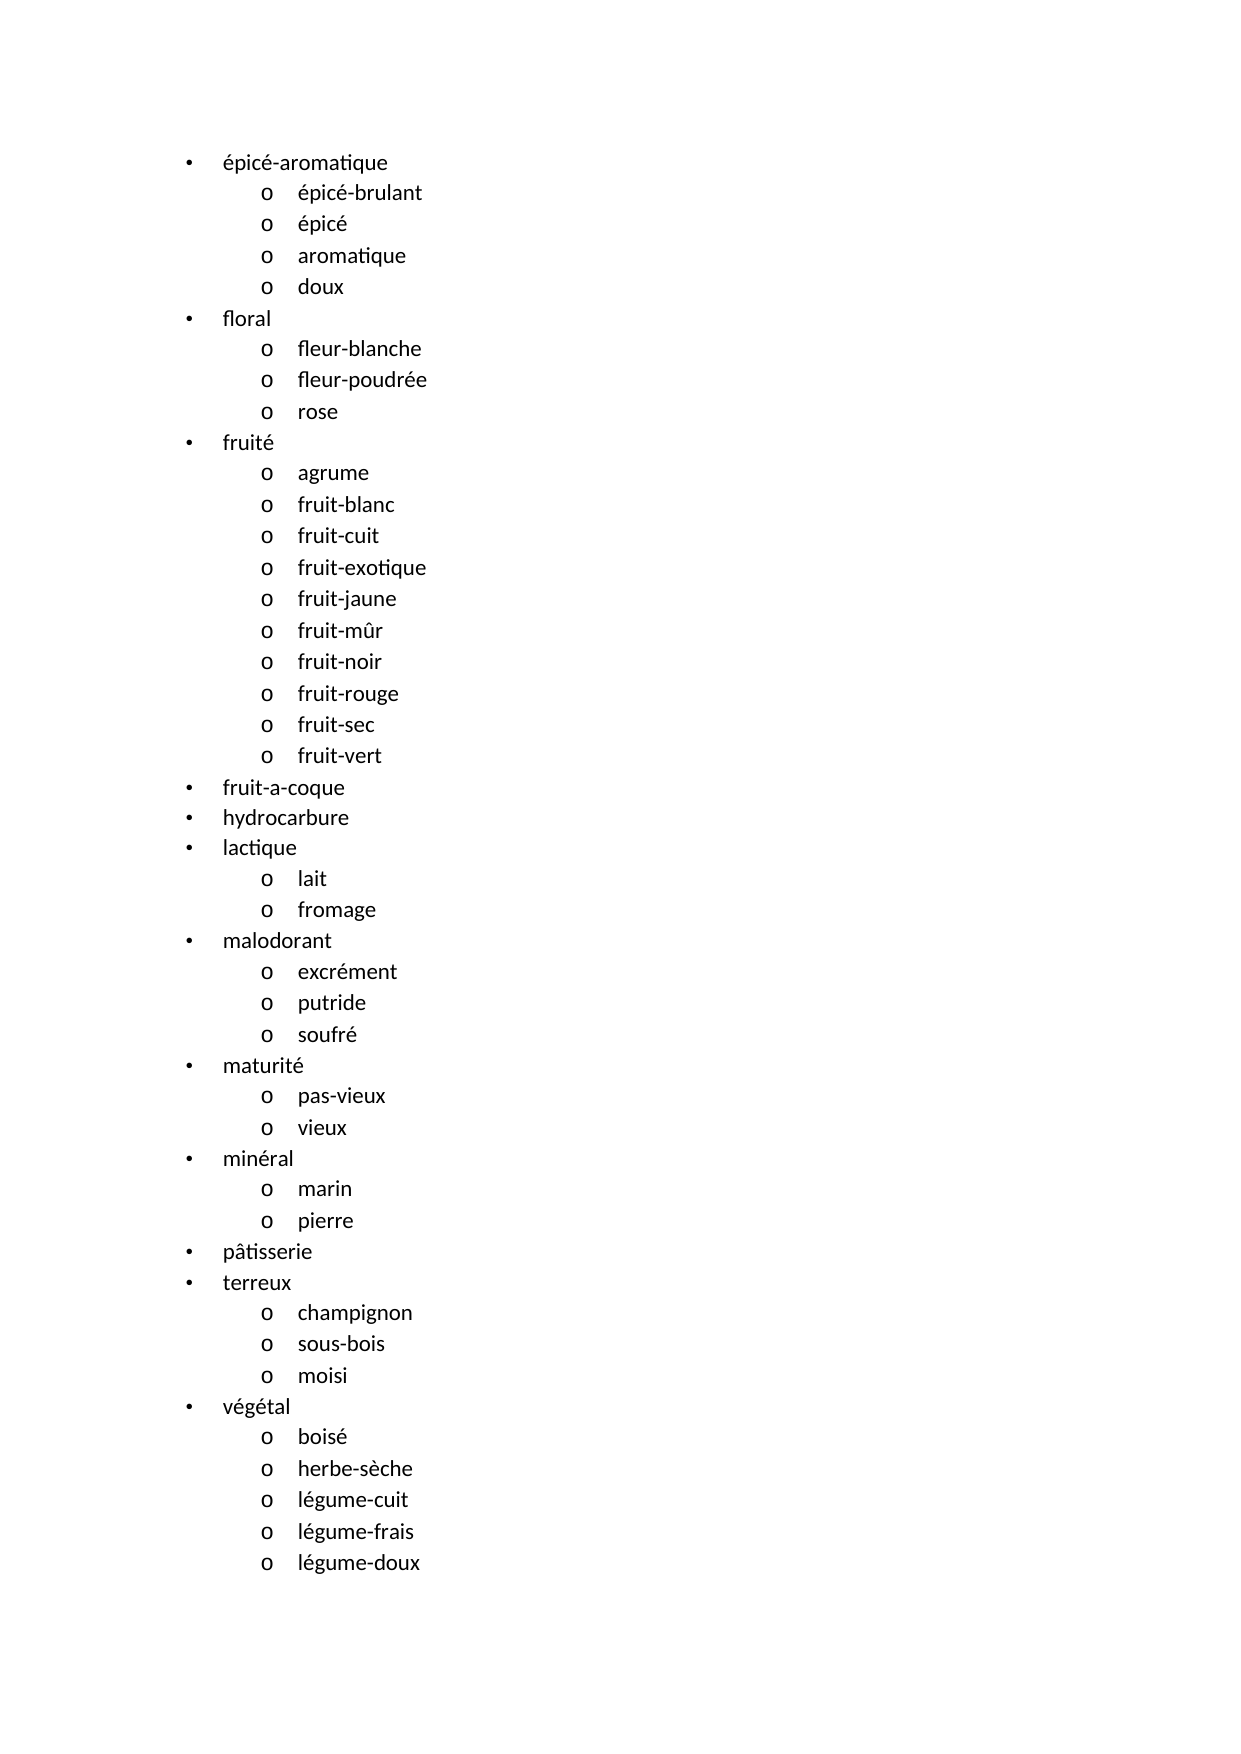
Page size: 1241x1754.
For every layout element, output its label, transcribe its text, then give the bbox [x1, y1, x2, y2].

list fruit-jaune [260, 584, 1093, 613]
list fleur-poudrée [260, 365, 1093, 394]
list boisé [260, 1422, 1093, 1452]
list pâtisserie [185, 1237, 1093, 1265]
list fruit-rouge [260, 679, 1093, 708]
list champignon [260, 1298, 1093, 1327]
list terreux [185, 1268, 1093, 1296]
list fruit-blanc [260, 490, 1093, 519]
list marin [260, 1174, 1093, 1204]
list maturité [185, 1051, 1093, 1079]
list épicé [260, 209, 1093, 238]
list putride [260, 988, 1093, 1017]
list rose [260, 397, 1093, 426]
list fruit-a-coque [185, 773, 1093, 801]
list sous-bois [260, 1329, 1093, 1358]
list fruit-cuit [260, 521, 1093, 551]
list malodorant [185, 927, 1093, 954]
list soufré [260, 1020, 1093, 1049]
list fleur-blanche [260, 334, 1093, 363]
list fruit-mûr [260, 616, 1093, 645]
list doux [260, 272, 1093, 301]
list légume-doux [260, 1548, 1093, 1577]
list aromatique [260, 241, 1093, 270]
list lait [260, 864, 1093, 893]
list légume-cuit [260, 1485, 1093, 1514]
list légume-frais [260, 1517, 1093, 1546]
list épicé-aromatique [185, 148, 1093, 176]
list fruit-vert [260, 742, 1093, 771]
list hydrocarbure [185, 803, 1093, 831]
list lactique [185, 833, 1093, 861]
list fruit-noir [260, 647, 1093, 676]
list fromage [260, 895, 1093, 924]
list vieux [260, 1113, 1093, 1142]
list floral [185, 304, 1093, 332]
list pas-vieux [260, 1081, 1093, 1111]
list agrume [260, 458, 1093, 488]
list végétal [185, 1392, 1093, 1420]
list minéral [185, 1144, 1093, 1172]
list épicé-brulant [260, 178, 1093, 207]
list fruit-sec [260, 710, 1093, 739]
list pierre [260, 1206, 1093, 1235]
list herbe-sèche [260, 1454, 1093, 1483]
list excrément [260, 957, 1093, 986]
list moisi [260, 1361, 1093, 1390]
list fruité [185, 428, 1093, 456]
list fruit-exotique [260, 553, 1093, 582]
